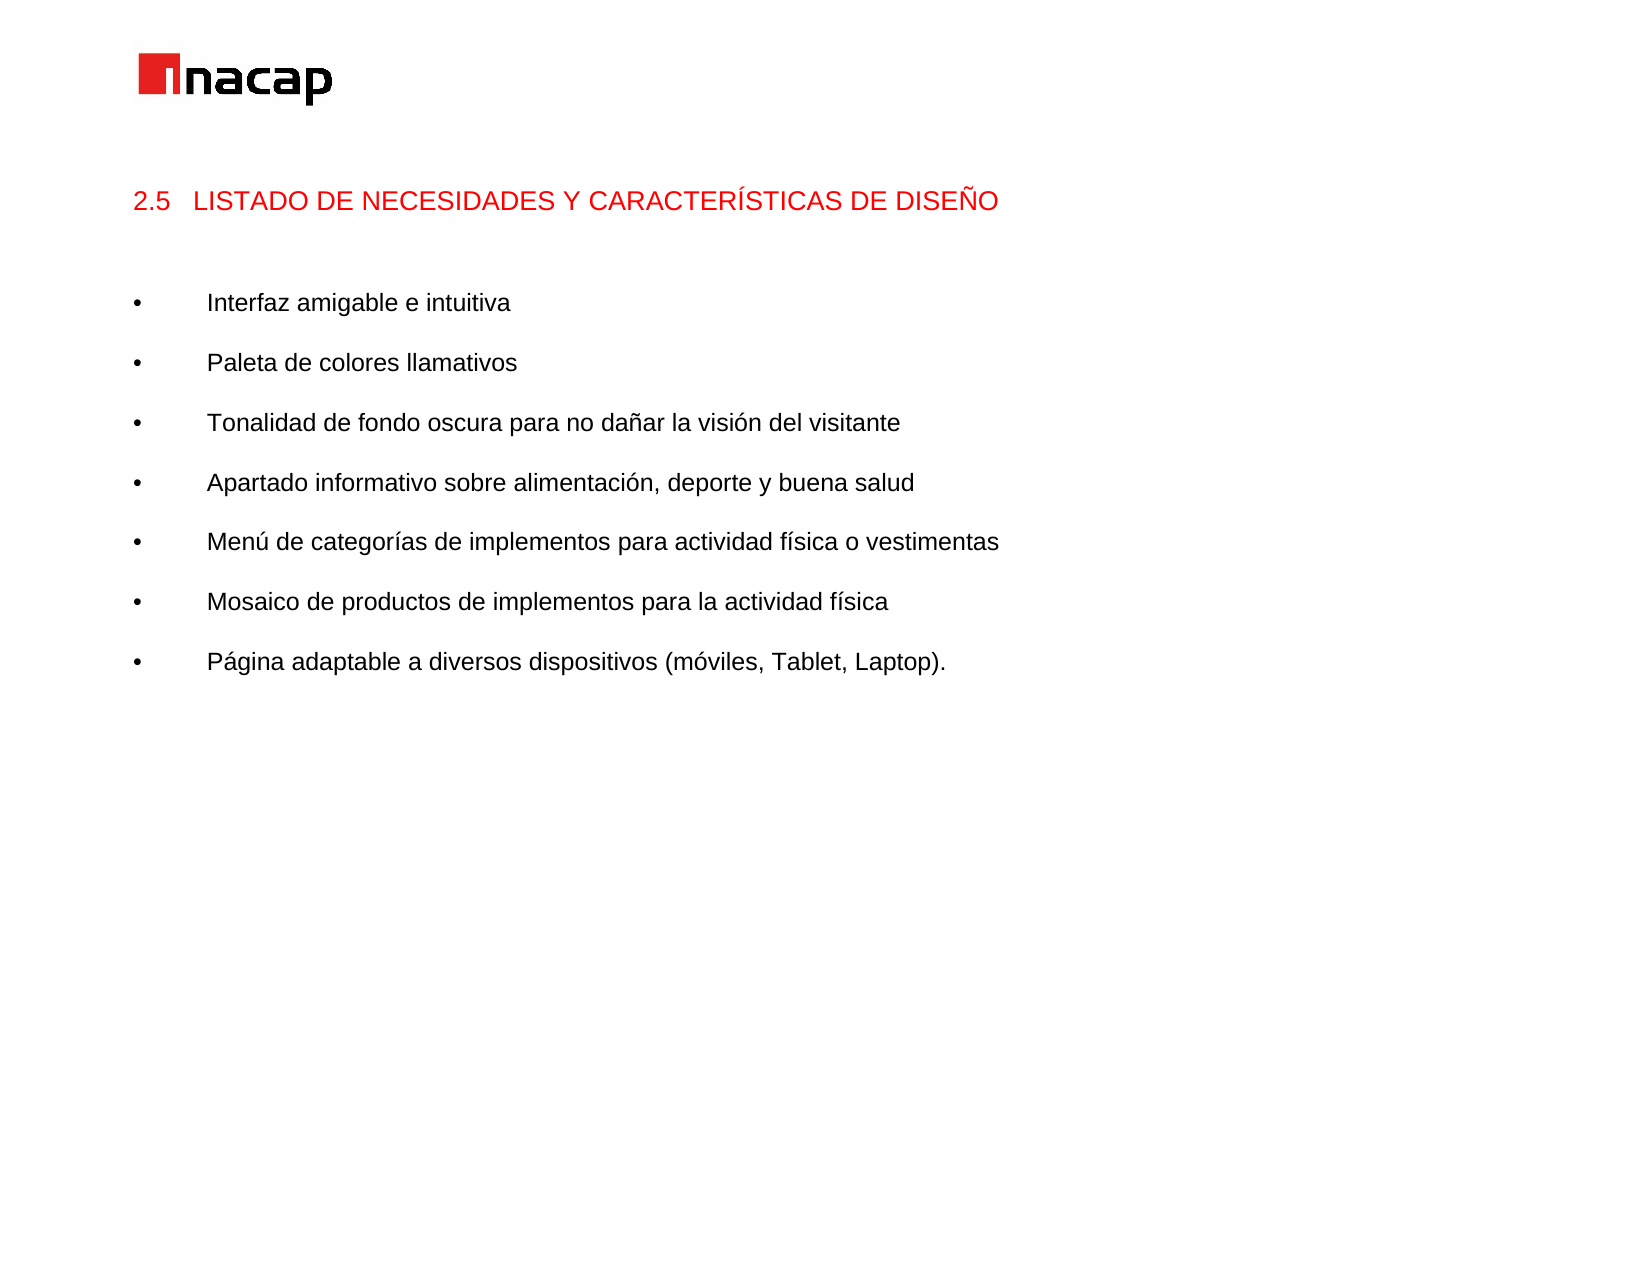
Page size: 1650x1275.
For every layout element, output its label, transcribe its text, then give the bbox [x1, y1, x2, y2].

text • Mosaico de productos de implementos para la actividad física [133, 587, 1591, 616]
subtitle LISTADO DE NECESIDADES Y CARACTERÍSTICAS DE DISEÑO [133, 185, 1591, 216]
text • Interfaz amigable e intuitiva [133, 288, 1591, 317]
text • Página adaptable a diversos dispositivos (móviles, Tablet, Laptop). [133, 647, 1591, 676]
text • Menú de categorías de implementos para actividad física o vestimentas [133, 527, 1591, 556]
text • Apartado informativo sobre alimentación, deporte y buena salud [133, 467, 1591, 496]
text • Paleta de colores llamativos [133, 348, 1591, 377]
picture [132, 28, 355, 130]
text • Tonalidad de fondo oscura para no dañar la visión del visitante [133, 408, 1591, 436]
